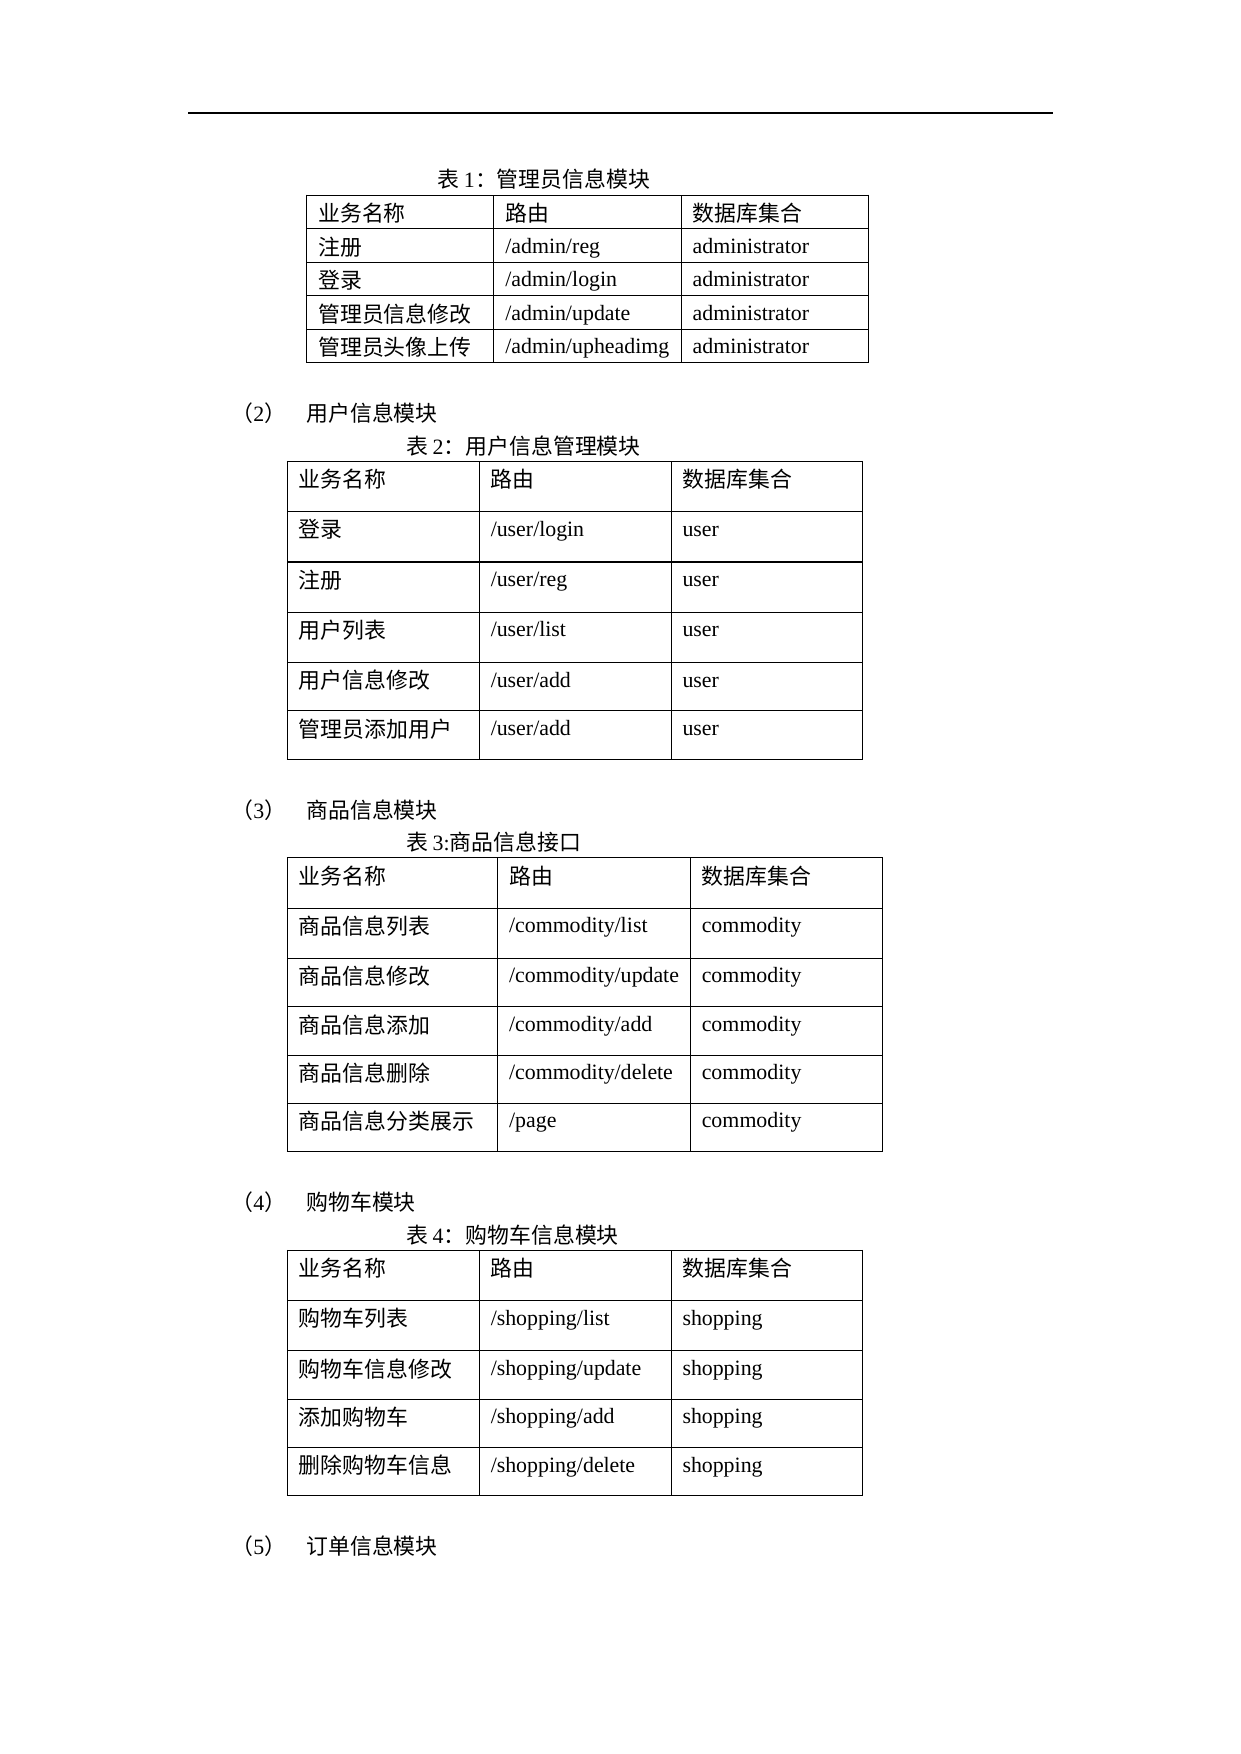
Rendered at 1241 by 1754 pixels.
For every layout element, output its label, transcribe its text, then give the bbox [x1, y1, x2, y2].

table_header 业务名称 [288, 462, 479, 511]
table_cell /commodity/delete [498, 1056, 690, 1103]
table_cell /admin/upheadimg [494, 330, 681, 362]
table_cell /commodity/list [498, 909, 690, 958]
table_header 路由 [480, 462, 671, 511]
table_cell 添加购物车 [288, 1400, 479, 1447]
table_header 路由 [498, 858, 690, 907]
table_cell shopping [672, 1351, 862, 1399]
table_cell 用户信息修改 [288, 663, 479, 710]
list 表4：购物车信息模块 [406, 1217, 1053, 1250]
table_header 数据库集合 [691, 858, 882, 907]
table_cell /admin/update [494, 296, 681, 329]
table_cell 商品信息删除 [288, 1056, 497, 1103]
table_cell user [672, 512, 862, 561]
table_cell 注册 [307, 229, 493, 262]
table_cell /user/add [480, 711, 671, 759]
table_cell user [672, 711, 862, 759]
table_cell /commodity/add [498, 1007, 690, 1054]
table_cell 注册 [288, 563, 479, 612]
list 订单信息模块 [231, 1529, 1053, 1561]
table_cell 管理员信息修改 [307, 296, 493, 329]
table_cell shopping [672, 1301, 862, 1350]
table_cell administrator [682, 330, 868, 362]
table_cell user [672, 563, 862, 612]
table_cell /page [498, 1104, 690, 1151]
list 用户信息模块 [231, 396, 1053, 428]
table_cell /shopping/list [480, 1301, 671, 1350]
table_cell 用户列表 [288, 613, 479, 662]
table_cell 商品信息添加 [288, 1007, 497, 1054]
table_cell /commodity/update [498, 959, 690, 1006]
table_cell commodity [691, 1056, 882, 1103]
table_header 业务名称 [288, 1251, 479, 1300]
table_header 路由 [494, 196, 681, 228]
table_cell commodity [691, 1007, 882, 1054]
list 表2：用户信息管理模块 [394, 428, 1053, 461]
table_cell 商品信息分类展示 [288, 1104, 497, 1151]
table_header 业务名称 [288, 858, 497, 907]
table_cell 管理员头像上传 [307, 330, 493, 362]
table_cell 登录 [307, 263, 493, 295]
table_cell administrator [682, 229, 868, 262]
list 表1：管理员信息模块 [306, 162, 1053, 194]
table_cell administrator [682, 263, 868, 295]
table_header 路由 [480, 1251, 671, 1300]
table_cell user [672, 663, 862, 710]
table_cell /shopping/add [480, 1400, 671, 1447]
table_cell 删除购物车信息 [288, 1448, 479, 1495]
table_cell 购物车信息修改 [288, 1351, 479, 1399]
table_cell 购物车列表 [288, 1301, 479, 1350]
table_header 业务名称 [307, 196, 493, 228]
table_cell /admin/login [494, 263, 681, 295]
list 商品信息模块 [231, 792, 1053, 825]
table_cell shopping [672, 1448, 862, 1495]
table_header 数据库集合 [672, 462, 862, 511]
table_cell /user/reg [480, 563, 671, 612]
table_cell /shopping/delete [480, 1448, 671, 1495]
list 购物车模块 [231, 1185, 1053, 1217]
table_header 数据库集合 [682, 196, 868, 228]
table_cell administrator [682, 296, 868, 329]
table_cell commodity [691, 909, 882, 958]
table_cell 商品信息列表 [288, 909, 497, 958]
table_header 数据库集合 [672, 1251, 862, 1300]
table_cell /shopping/update [480, 1351, 671, 1399]
table_cell 管理员添加用户 [288, 711, 479, 759]
table_cell user [672, 613, 862, 662]
table_cell /user/add [480, 663, 671, 710]
table_cell /admin/reg [494, 229, 681, 262]
table_cell /user/login [480, 512, 671, 561]
table_cell /user/list [480, 613, 671, 662]
table_cell 商品信息修改 [288, 959, 497, 1006]
text 表3:商品信息接口 [406, 825, 1053, 857]
table_cell commodity [691, 959, 882, 1006]
table_cell shopping [672, 1400, 862, 1447]
table_cell 登录 [288, 512, 479, 561]
table_cell commodity [691, 1104, 882, 1151]
